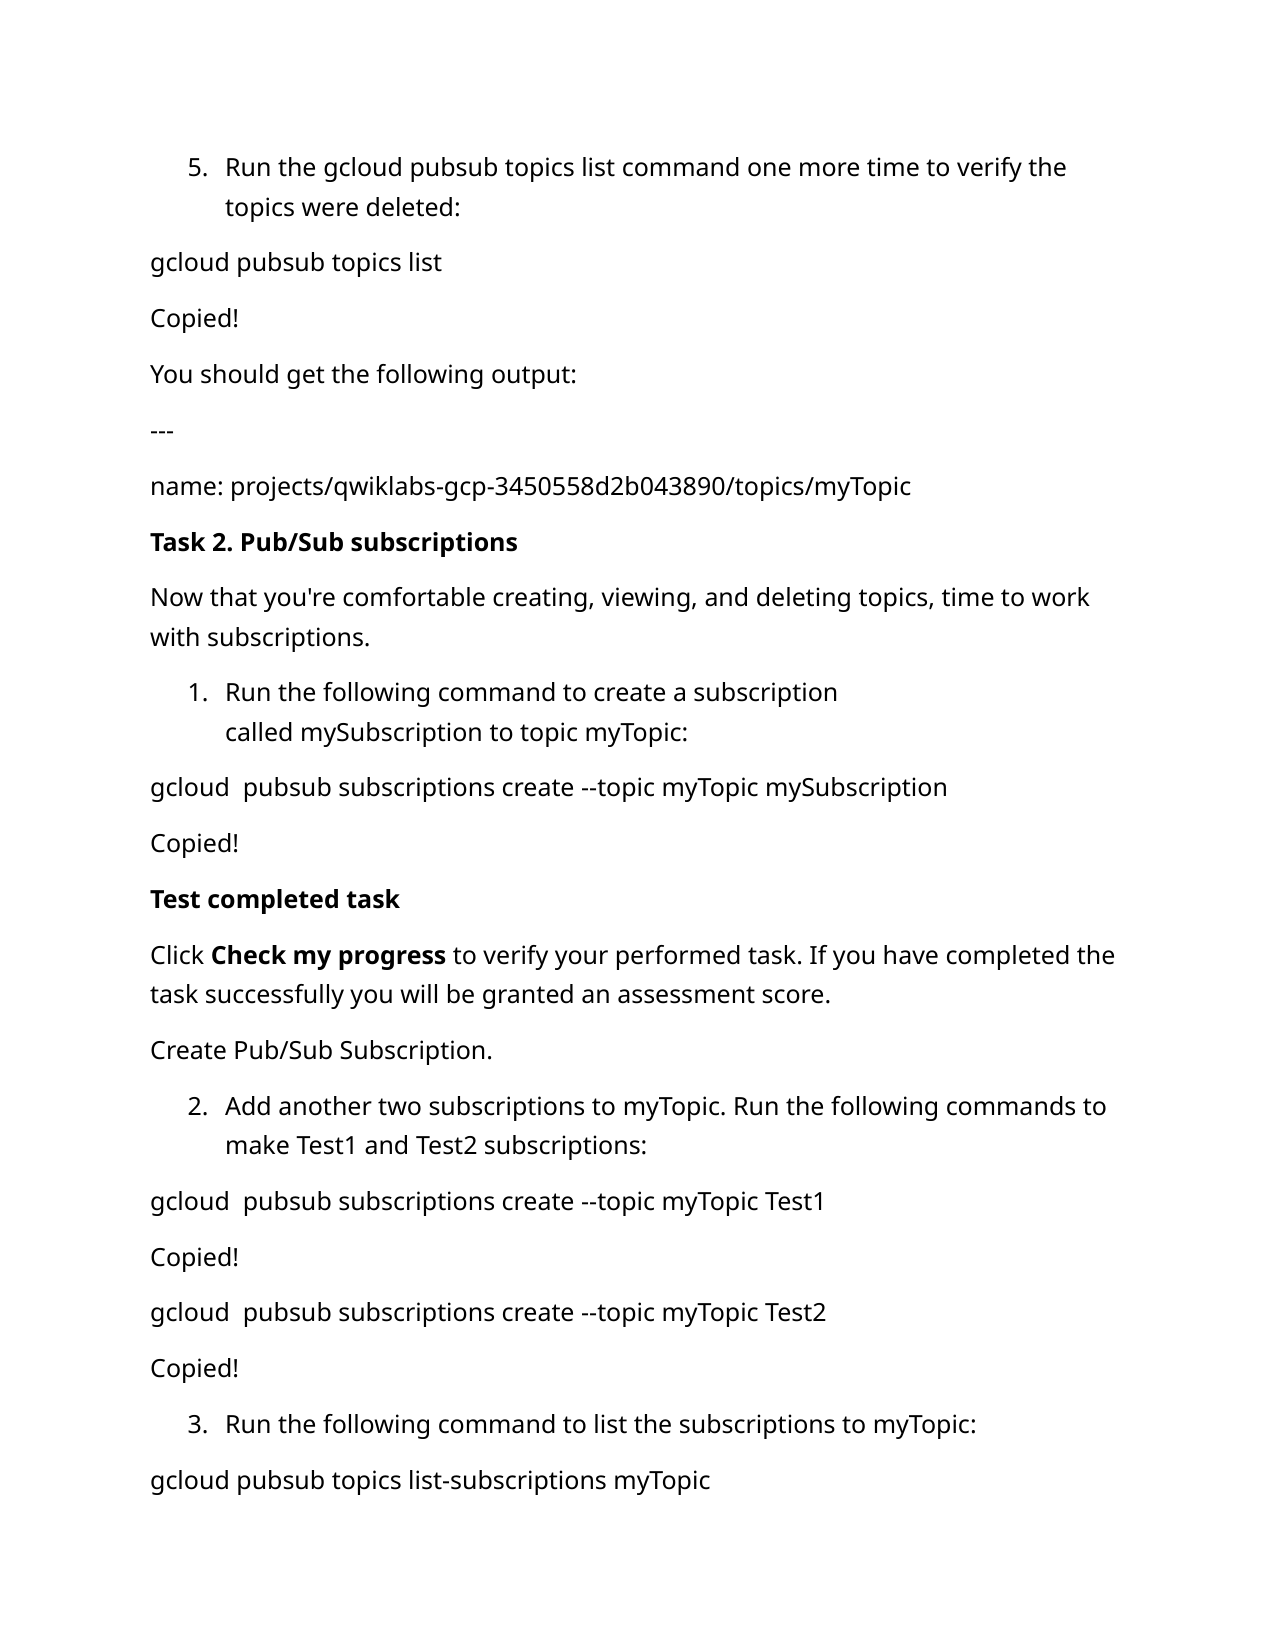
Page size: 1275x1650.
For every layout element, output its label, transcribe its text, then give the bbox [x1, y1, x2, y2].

text Task 2. Pub/Sub subscriptions [150, 524, 1125, 558]
text gcloud pubsub subscriptions create --topic myTopic Test1 [150, 1183, 1125, 1217]
list Add another two subscriptions to myTopic. Run the following commands to make Test1 and Test2 subscriptions: [187, 1088, 1125, 1162]
text Copied! [150, 826, 1125, 860]
text name: projects/qwiklabs-gcp-3450558d2b043890/topics/myTopic [150, 468, 1125, 502]
list Run the gcloud pubsub topics list command one more time to verify the topics were deleted: [187, 150, 1125, 223]
text gcloud pubsub subscriptions create --topic myTopic Test2 [150, 1295, 1125, 1329]
text gcloud pubsub topics list [150, 245, 1125, 279]
text You should get the following output: [150, 357, 1125, 391]
text Copied! [150, 1351, 1125, 1385]
text Copied! [150, 1239, 1125, 1273]
text gcloud pubsub subscriptions create --topic myTopic mySubscription [150, 770, 1125, 804]
list Run the following command to list the subscriptions to myTopic: [187, 1407, 1125, 1441]
text Click Check my progress to verify your performed task. If you have completed the task successfully you will be granted an assessment score. [150, 937, 1125, 1011]
text Copied! [150, 301, 1125, 335]
list Run the following command to create a subscription called mySubscription to topic myTopic: [187, 675, 1125, 748]
text Test completed task [150, 882, 1125, 916]
text gcloud pubsub topics list-subscriptions myTopic [150, 1462, 1125, 1497]
text Now that you're comfortable creating, viewing, and deleting topics, time to work with subscriptions. [150, 580, 1125, 653]
text --- [150, 412, 1125, 447]
text Create Pub/Sub Subscription. [150, 1032, 1125, 1067]
